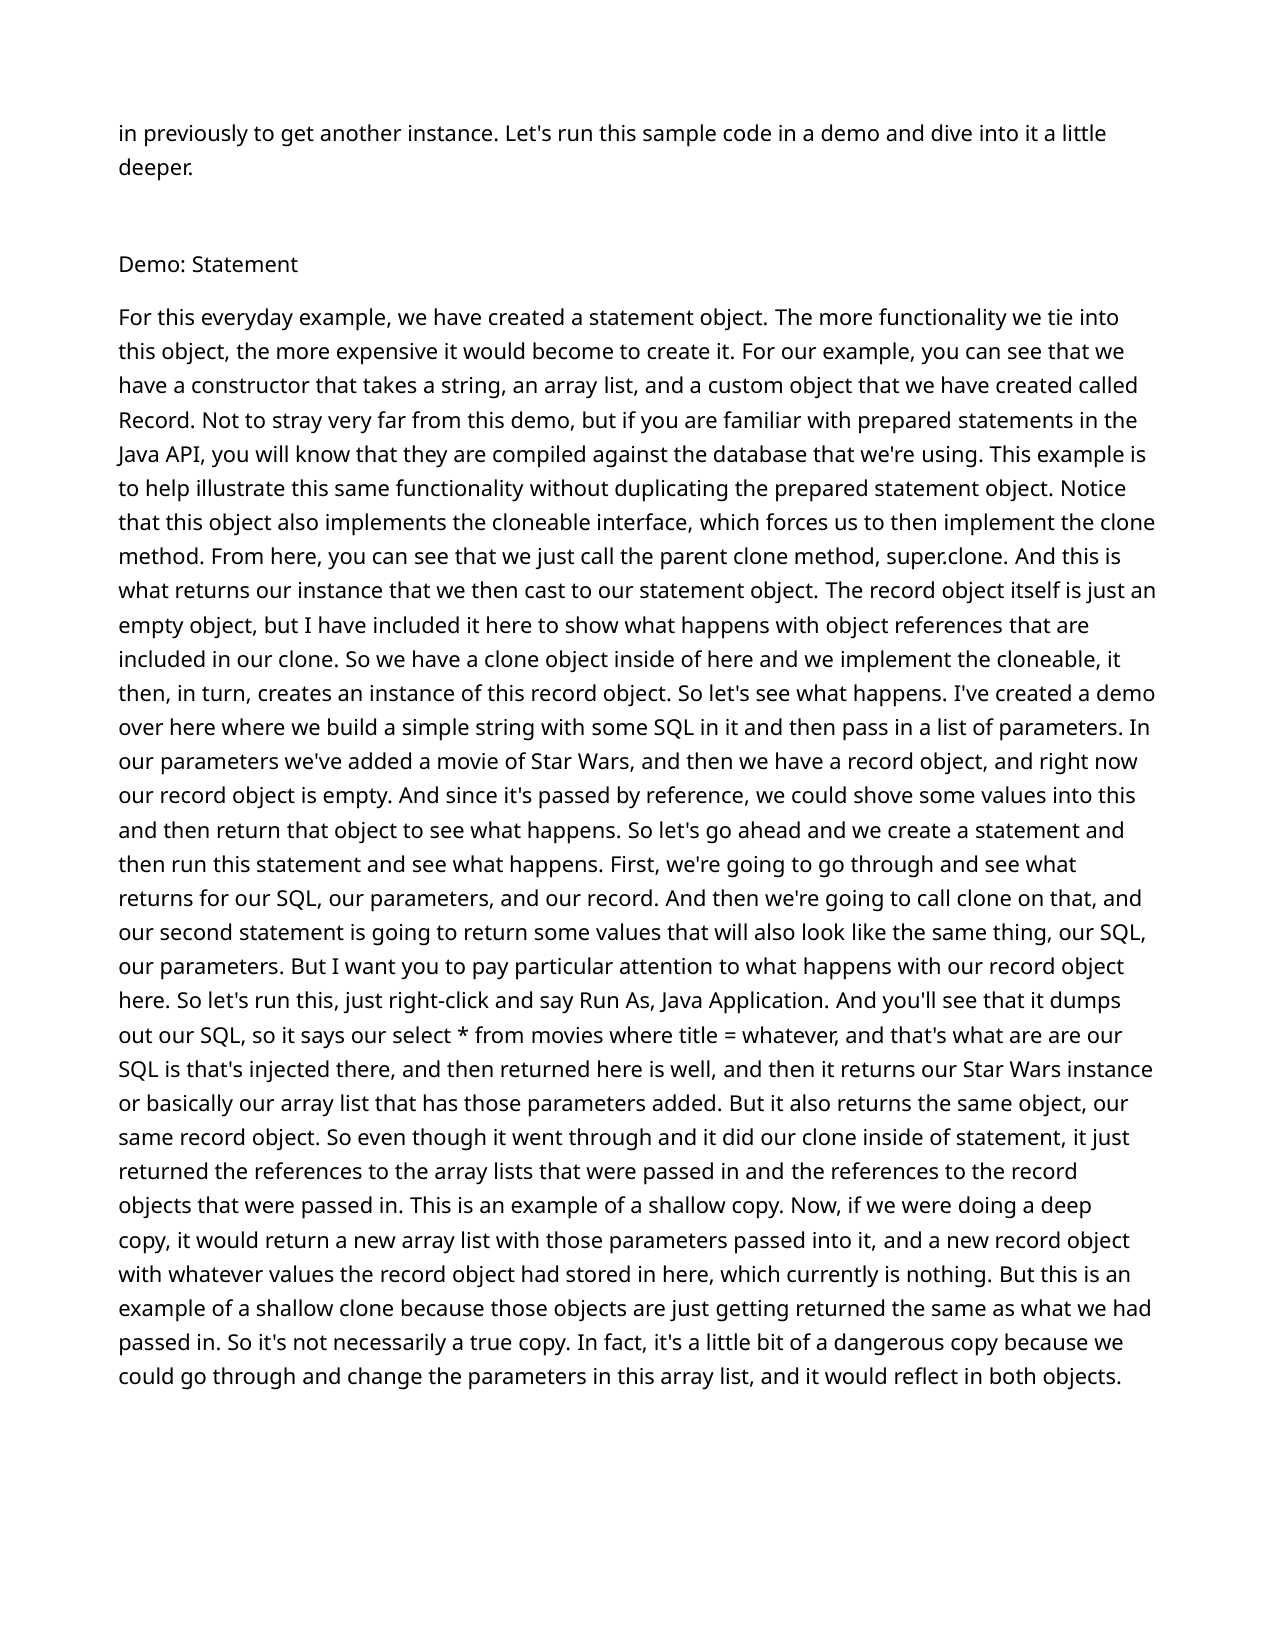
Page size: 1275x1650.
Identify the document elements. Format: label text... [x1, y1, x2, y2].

subtitle Demo: Statement [118, 249, 1157, 279]
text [118, 118, 1157, 182]
text For this everyday example, we have created a statement object. The more functionality we tie into this object, the more expensive it would become to create it. For our example, you can see that we have a constructor that takes a string, an array list, and a custom object that we have created called Record. Not to stray very far from this demo, but if you are familiar with prepared statements in the Java API, you will know that they are compiled against the database that we're using. This example is to help illustrate this same functionality without duplicating the prepared statement object. Notice that this object also implements the cloneable interface, which forces us to then implement the clone method. From here, you can see that we just call the parent clone method, super.clone. And this is what returns our instance that we then cast to our statement object. The record object itself is just an empty object, but I have included it here to show what happens with object references that are included in our clone. So we have a clone object inside of here and we implement the cloneable, it then, in turn, creates an instance of this record object. So let's see what happens. I've created a demo over here where we build a simple string with some SQL in it and then pass in a list of parameters. In our parameters we've added a movie of Star Wars, and then we have a record object, and right now our record object is empty. And since it's passed by reference, we could shove some values into this and then return that object to see what happens. So let's go ahead and we create a statement and then run this statement and see what happens. First, we're going to go through and see what returns for our SQL, our parameters, and our record. And then we're going to call clone on that, and our second statement is going to return some values that will also look like the same thing, our SQL, our parameters. But I want you to pay particular attention to what happens with our record object here. So let's run this, just right-click and say Run As, Java Application. And you'll see that it dumps out our SQL, so it says our select * from movies where title = whatever, and that's what are are our SQL is that's injected there, and then returned here is well, and then it returns our Star Wars instance or basically our array list that has those parameters added. But it also returns the same object, our same record object. So even though it went through and it did our clone inside of statement, it just returned the references to the array lists that were passed in and the references to the record objects that were passed in. This is an example of a shallow copy. Now, if we were doing a deep copy, it would return a new array list with those parameters passed into it, and a new record object with whatever values the record object had stored in here, which currently is nothing. But this is an example of a shallow clone because those objects are just getting returned the same as what we had passed in. So it's not necessarily a true copy. In fact, it's a little bit of a dangerous copy because we could go through and change the parameters in this array list, and it would reflect in both objects. [118, 302, 1157, 1391]
